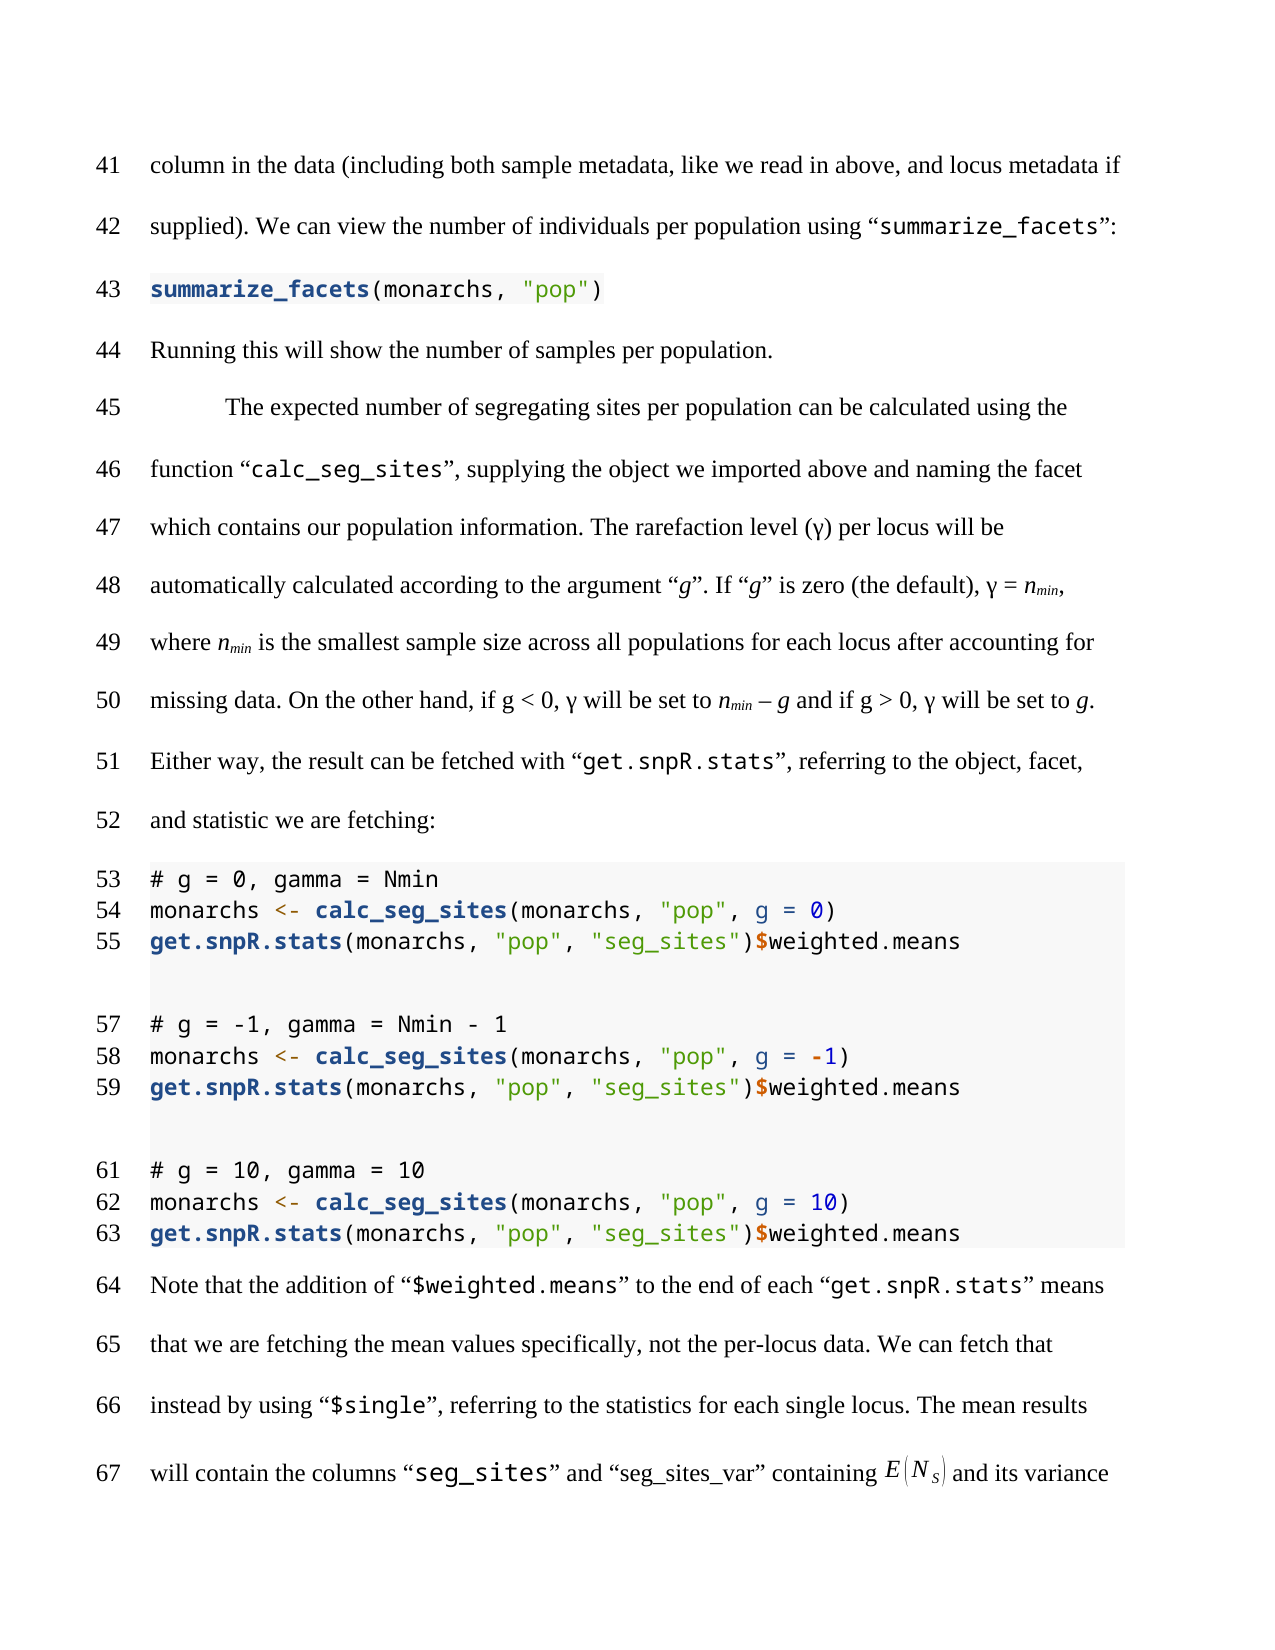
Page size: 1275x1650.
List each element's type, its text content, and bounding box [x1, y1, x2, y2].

text # g = 10, gamma = 10 monarchs <- calc_seg_sites(monarchs, "pop", g = 10) get.snpR.stats(monarchs, "pop", "seg_sites")$weighted.means [150, 1154, 1125, 1248]
text summarize_facets(monarchs, "pop") [150, 272, 1125, 304]
text # g = 0, gamma = Nmin monarchs <- calc_seg_sites(monarchs, "pop", g = 0) get.snpR.stats(monarchs, "pop", "seg_sites")$weighted.means [150, 862, 1125, 987]
text Running this will show the number of samples per population. [150, 335, 1125, 364]
text The expected number of segregating sites per population can be calculated using the function “calc_seg_sites”, supplying the object we imported above and naming the facet which contains our population information. The rarefaction level (γ) per locus will be automatically calculated according to the argument “g”. If “g” is zero (the default), γ = nmin, where nmin is the smallest sample size across all populations for each locus after accounting for missing data. On the other hand, if g < 0, γ will be set to nmin – g and if g > 0, γ will be set to g. Either way, the result can be fetched with “get.snpR.stats”, referring to the object, facet, and statistic we are fetching: [150, 392, 1125, 834]
text # g = -1, gamma = Nmin - 1 monarchs <- calc_seg_sites(monarchs, "pop", g = -1) get.snpR.stats(monarchs, "pop", "seg_sites")$weighted.means [150, 1008, 1125, 1133]
